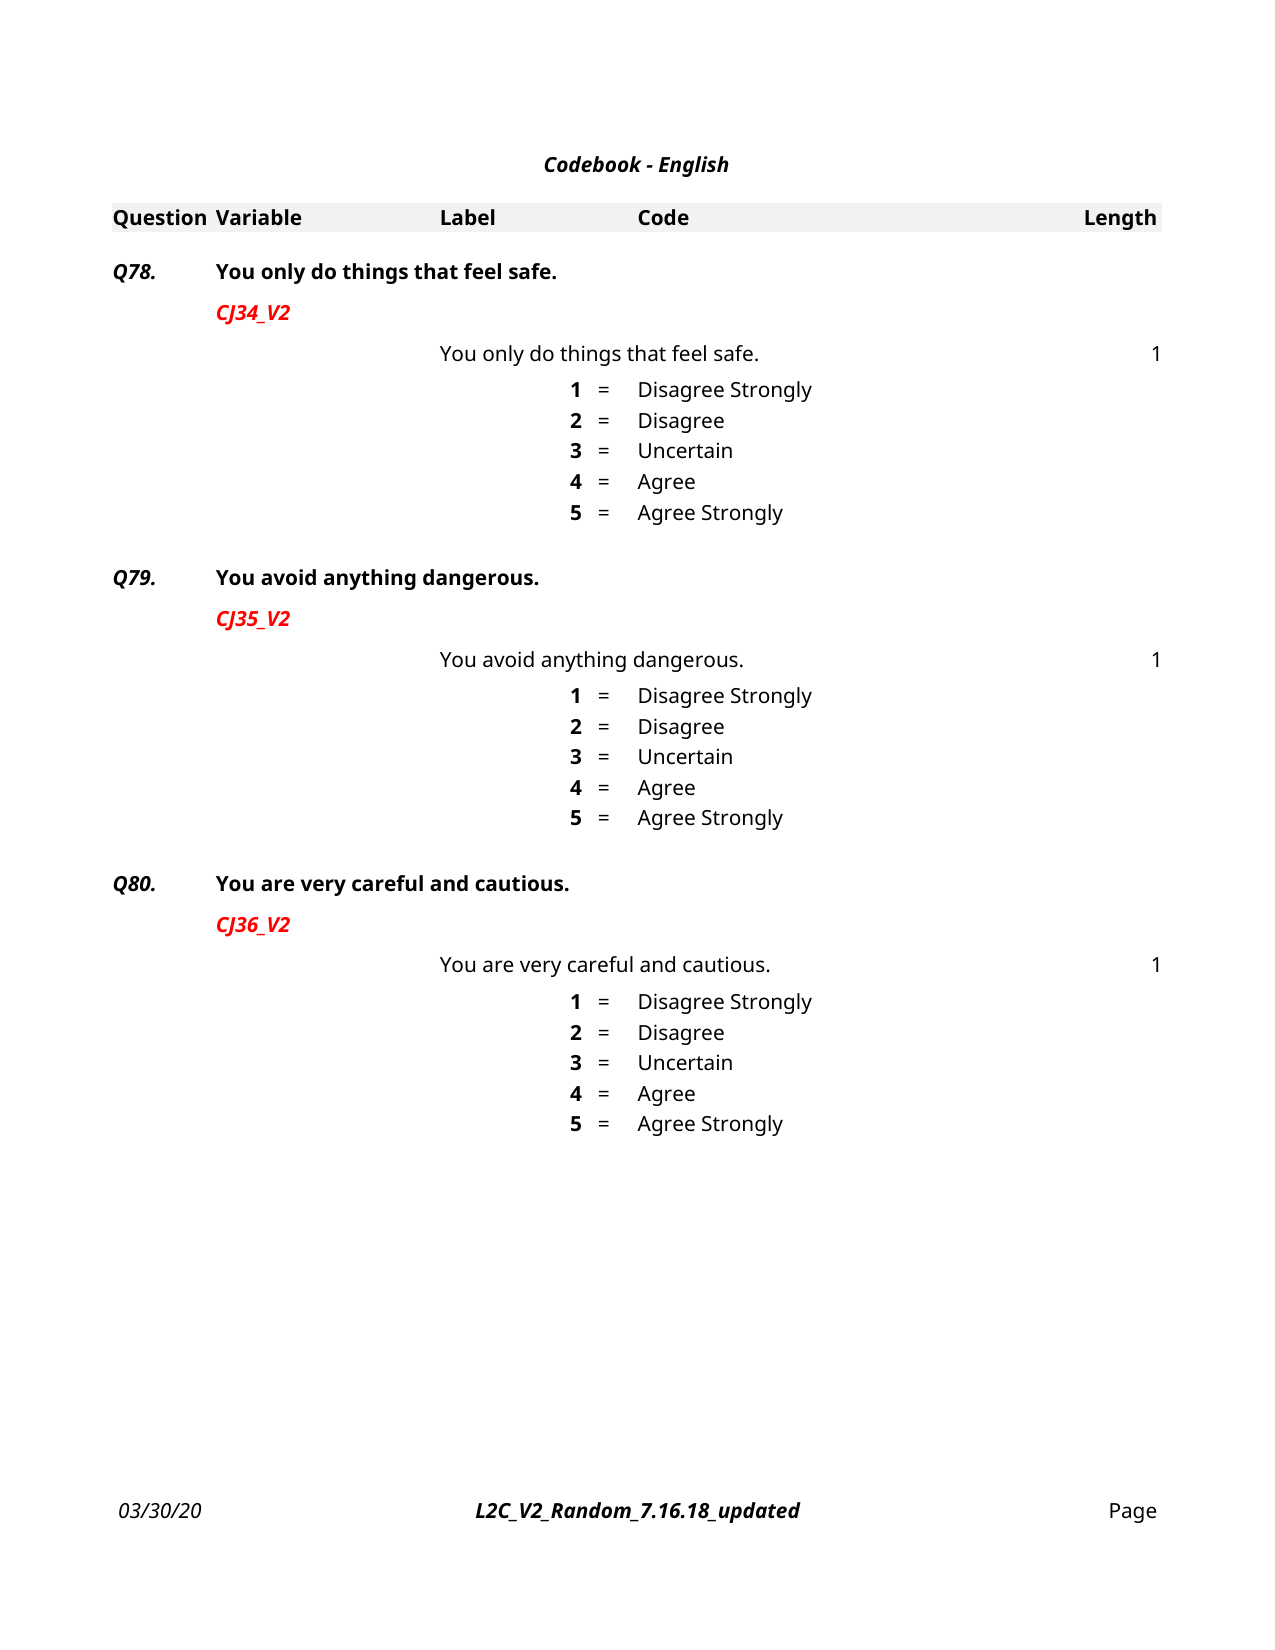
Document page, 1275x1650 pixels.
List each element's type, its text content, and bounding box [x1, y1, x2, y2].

text 4 = Agree [112, 1079, 1162, 1107]
text Q80. You are very careful and cautious. [112, 869, 1162, 897]
text 3 = Uncertain [112, 742, 1162, 771]
text 2 = Disagree [112, 406, 1162, 434]
text 1 = Disagree Strongly [112, 376, 1162, 404]
text Q78. You only do things that feel safe. [112, 257, 1162, 285]
text CJ35_V2 [216, 604, 1162, 632]
text Q79. You avoid anything dangerous. [112, 563, 1162, 591]
text 4 = Agree [112, 467, 1162, 496]
text You are very careful and cautious. 1 [216, 951, 1162, 979]
text 3 = Uncertain [112, 1048, 1162, 1077]
text 2 = Disagree [112, 1018, 1162, 1046]
text 5 = Agree Strongly [112, 498, 1162, 526]
text CJ36_V2 [216, 910, 1162, 938]
text CJ34_V2 [216, 298, 1162, 326]
text 3 = Uncertain [112, 437, 1162, 465]
text 1 = Disagree Strongly [112, 681, 1162, 710]
text 2 = Disagree [112, 712, 1162, 740]
text 5 = Agree Strongly [112, 803, 1162, 832]
text You avoid anything dangerous. 1 [216, 645, 1162, 673]
text 4 = Agree [112, 773, 1162, 801]
text 5 = Agree Strongly [112, 1109, 1162, 1138]
text You only do things that feel safe. 1 [216, 339, 1162, 367]
text 1 = Disagree Strongly [112, 987, 1162, 1016]
